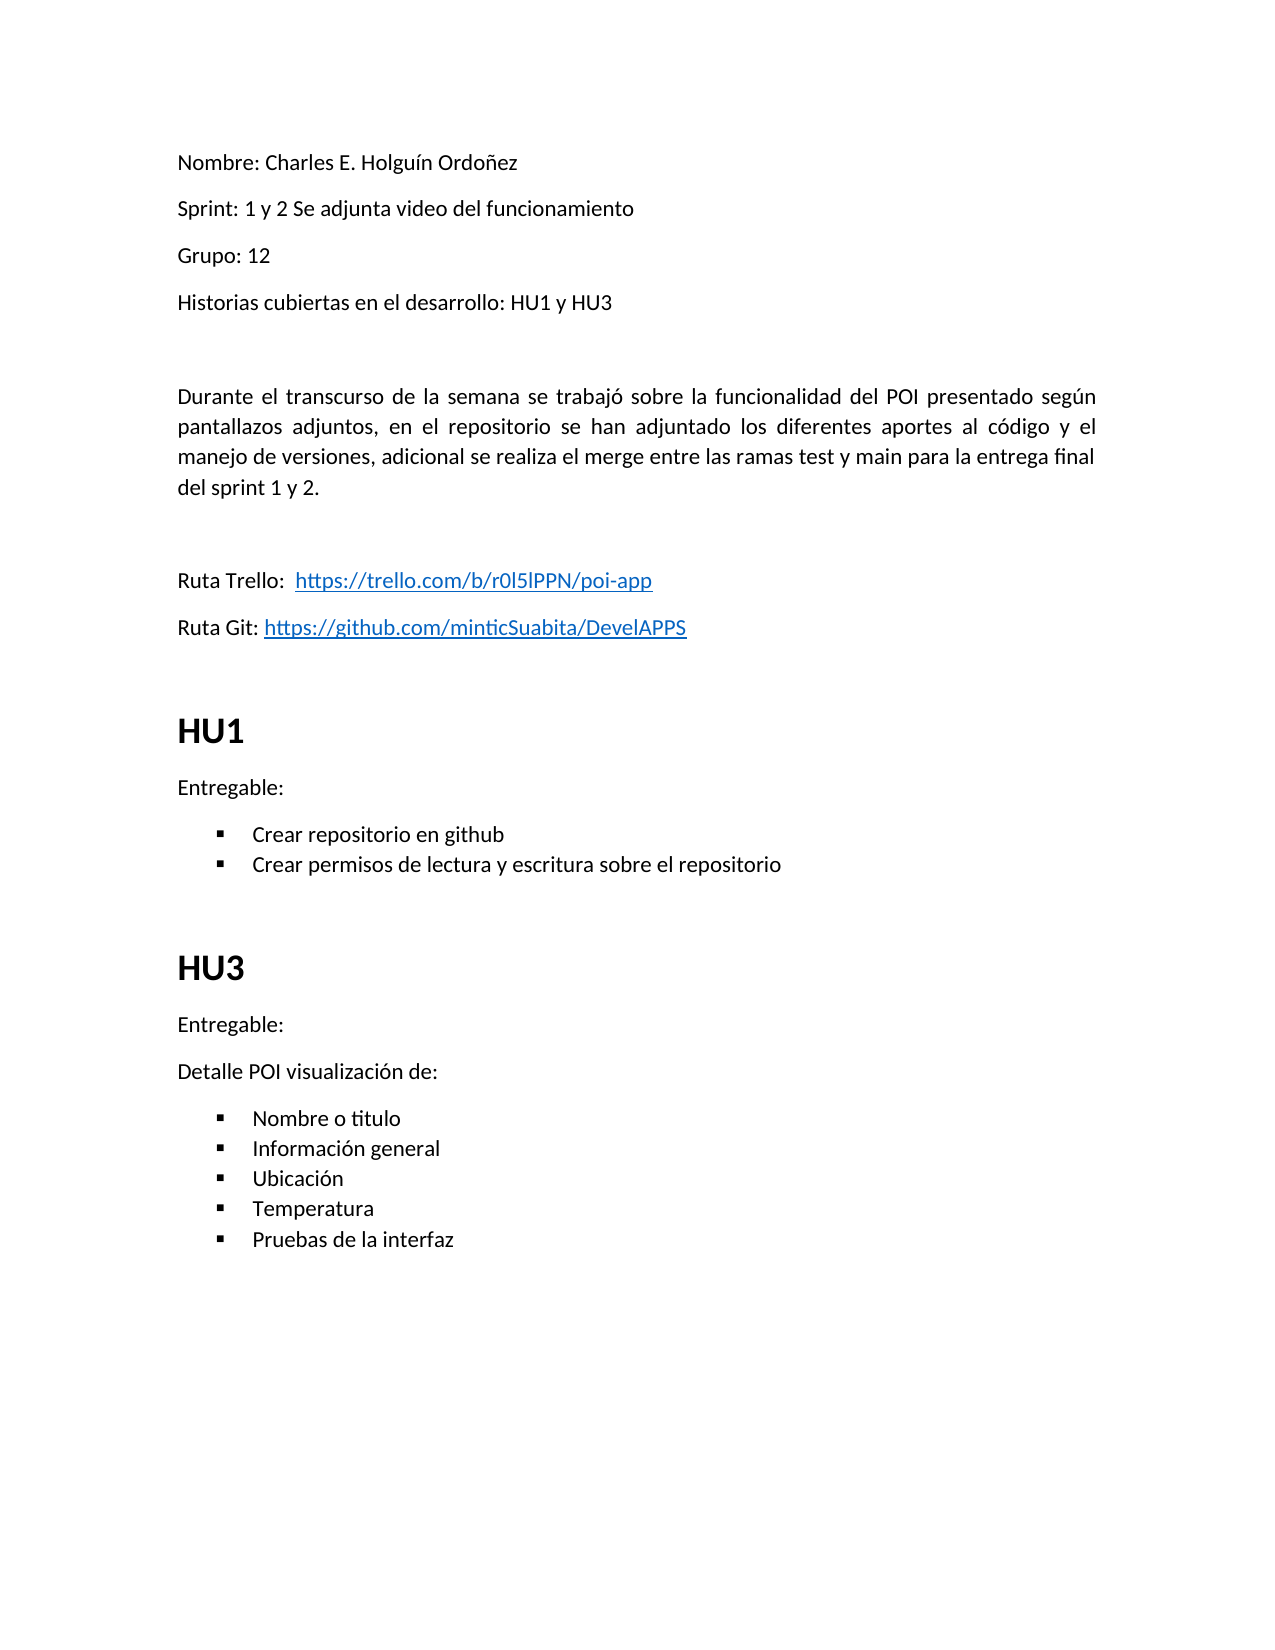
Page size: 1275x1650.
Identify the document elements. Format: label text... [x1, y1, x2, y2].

text HU3 [177, 944, 1098, 990]
text Entregable: [177, 773, 1098, 801]
text Sprint: 1 y 2 Se adjunta video del funcionamiento [177, 194, 1098, 222]
text Durante el transcurso de la semana se trabajó sobre la funcionalidad del POI presentado según pantallazos adjuntos, en el repositorio se han adjuntado los diferentes aportes al código y el manejo de versiones, adicional se realiza el merge entre las ramas test y main para la entrega final del sprint 1 y 2. [177, 382, 1098, 501]
text HU1 [177, 707, 1098, 753]
list Crear permisos de lectura y escritura sobre el repositorio [215, 850, 1098, 878]
text Historias cubiertas en el desarrollo: HU1 y HU3 [177, 288, 1098, 316]
list Pruebas de la interfaz [215, 1225, 1098, 1253]
text Detalle POI visualización de: [177, 1057, 1098, 1085]
text Grupo: 12 [177, 241, 1098, 269]
list Ubicación [215, 1164, 1098, 1192]
list Nombre o titulo [215, 1104, 1098, 1132]
text Ruta Git: https://github.com/minticSuabita/DevelAPPS [177, 613, 1098, 641]
list Crear repositorio en github [215, 820, 1098, 848]
list Temperatura [215, 1194, 1098, 1222]
text Ruta Trello: https://trello.com/b/r0l5lPPN/poi-app [177, 566, 1098, 594]
list Información general [215, 1134, 1098, 1162]
text Entregable: [177, 1010, 1098, 1038]
text Nombre: Charles E. Holguín Ordoñez [177, 148, 1098, 176]
